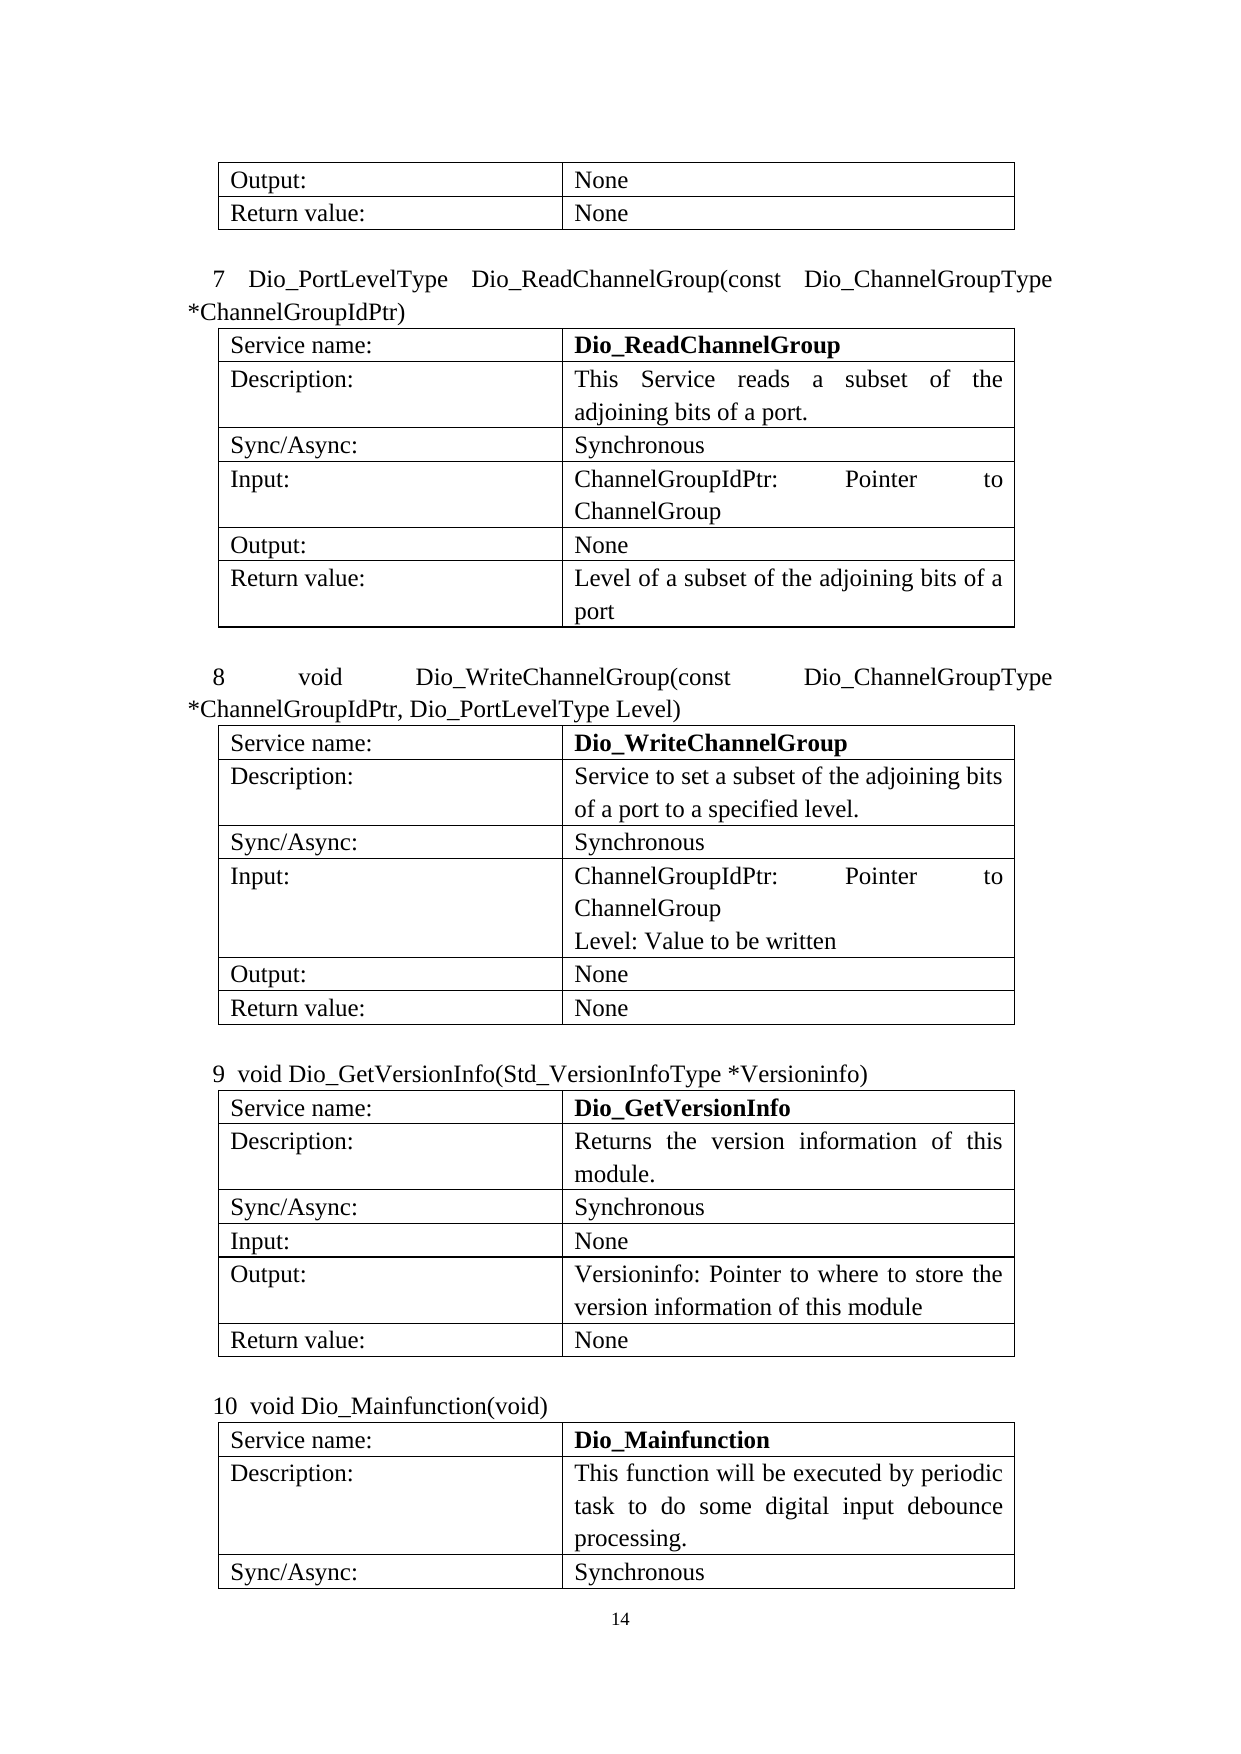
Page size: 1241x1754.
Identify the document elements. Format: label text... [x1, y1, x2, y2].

table_header Service name: [219, 1091, 562, 1123]
table_cell Input: [219, 1224, 562, 1256]
text 7 Dio_PortLevelType Dio_ReadChannelGroup(const Dio_ChannelGroupType *ChannelGroupIdPtr) [187, 263, 1053, 328]
table_cell Sync/Async: [219, 826, 562, 858]
table_cell This function will be executed by periodic task to do some digital input debounce processing. [563, 1457, 1014, 1554]
table_cell Description: [219, 1124, 562, 1189]
table_cell Output: [219, 163, 562, 196]
table_cell Return value: [219, 197, 562, 229]
table_cell Description: [219, 760, 562, 824]
text 8 void Dio_WriteChannelGroup(const Dio_ChannelGroupType *ChannelGroupIdPtr, Dio_PortLevelType Level) [187, 660, 1053, 725]
table_cell Sync/Async: [219, 1555, 562, 1588]
table_header Dio_WriteChannelGroup [563, 726, 1014, 758]
table_cell Synchronous [563, 826, 1014, 858]
table_cell None [563, 1324, 1014, 1356]
table_cell ChannelGroupIdPtr: Pointer to ChannelGroup [563, 462, 1014, 527]
table_cell Sync/Async: [219, 1190, 562, 1223]
table_cell Return value: [219, 1324, 562, 1356]
table_cell Level of a subset of the adjoining bits of a port [563, 561, 1014, 626]
table_cell Synchronous [563, 428, 1014, 461]
table_cell Sync/Async: [219, 428, 562, 461]
table_cell Output: [219, 1258, 562, 1322]
table_header Service name: [219, 726, 562, 758]
table_cell Description: [219, 362, 562, 427]
table_header Dio_ReadChannelGroup [563, 329, 1014, 361]
table_cell None [563, 958, 1014, 990]
table_cell None [563, 163, 1014, 196]
table_cell Synchronous [563, 1190, 1014, 1223]
table_cell None [563, 991, 1014, 1024]
table_cell Returns the version information of this module. [563, 1124, 1014, 1189]
table_cell Input: [219, 859, 562, 957]
table_cell This Service reads a subset of the adjoining bits of a port. [563, 362, 1014, 427]
text 10 void Dio_Mainfunction(void) [187, 1389, 1053, 1422]
table_cell Return value: [219, 561, 562, 626]
table_cell None [563, 197, 1014, 229]
table_header Dio_GetVersionInfo [563, 1091, 1014, 1123]
table_header Service name: [219, 329, 562, 361]
table_cell Synchronous [563, 1555, 1014, 1588]
table_cell Output: [219, 528, 562, 560]
table_cell Return value: [219, 991, 562, 1024]
table_cell Versioninfo: Pointer to where to store the version information of this module [563, 1258, 1014, 1322]
table_header Service name: [219, 1423, 562, 1456]
table_cell ChannelGroupIdPtr: Pointer to ChannelGroup Level: Value to be written [563, 859, 1014, 957]
table_cell None [563, 528, 1014, 560]
table_cell Output: [219, 958, 562, 990]
table_header Dio_Mainfunction [563, 1423, 1014, 1456]
table_cell Service to set a subset of the adjoining bits of a port to a specified level. [563, 760, 1014, 824]
table_cell Description: [219, 1457, 562, 1554]
text 9 void Dio_GetVersionInfo(Std_VersionInfoType *Versioninfo) [187, 1057, 1053, 1090]
table_cell Input: [219, 462, 562, 527]
table_cell None [563, 1224, 1014, 1256]
